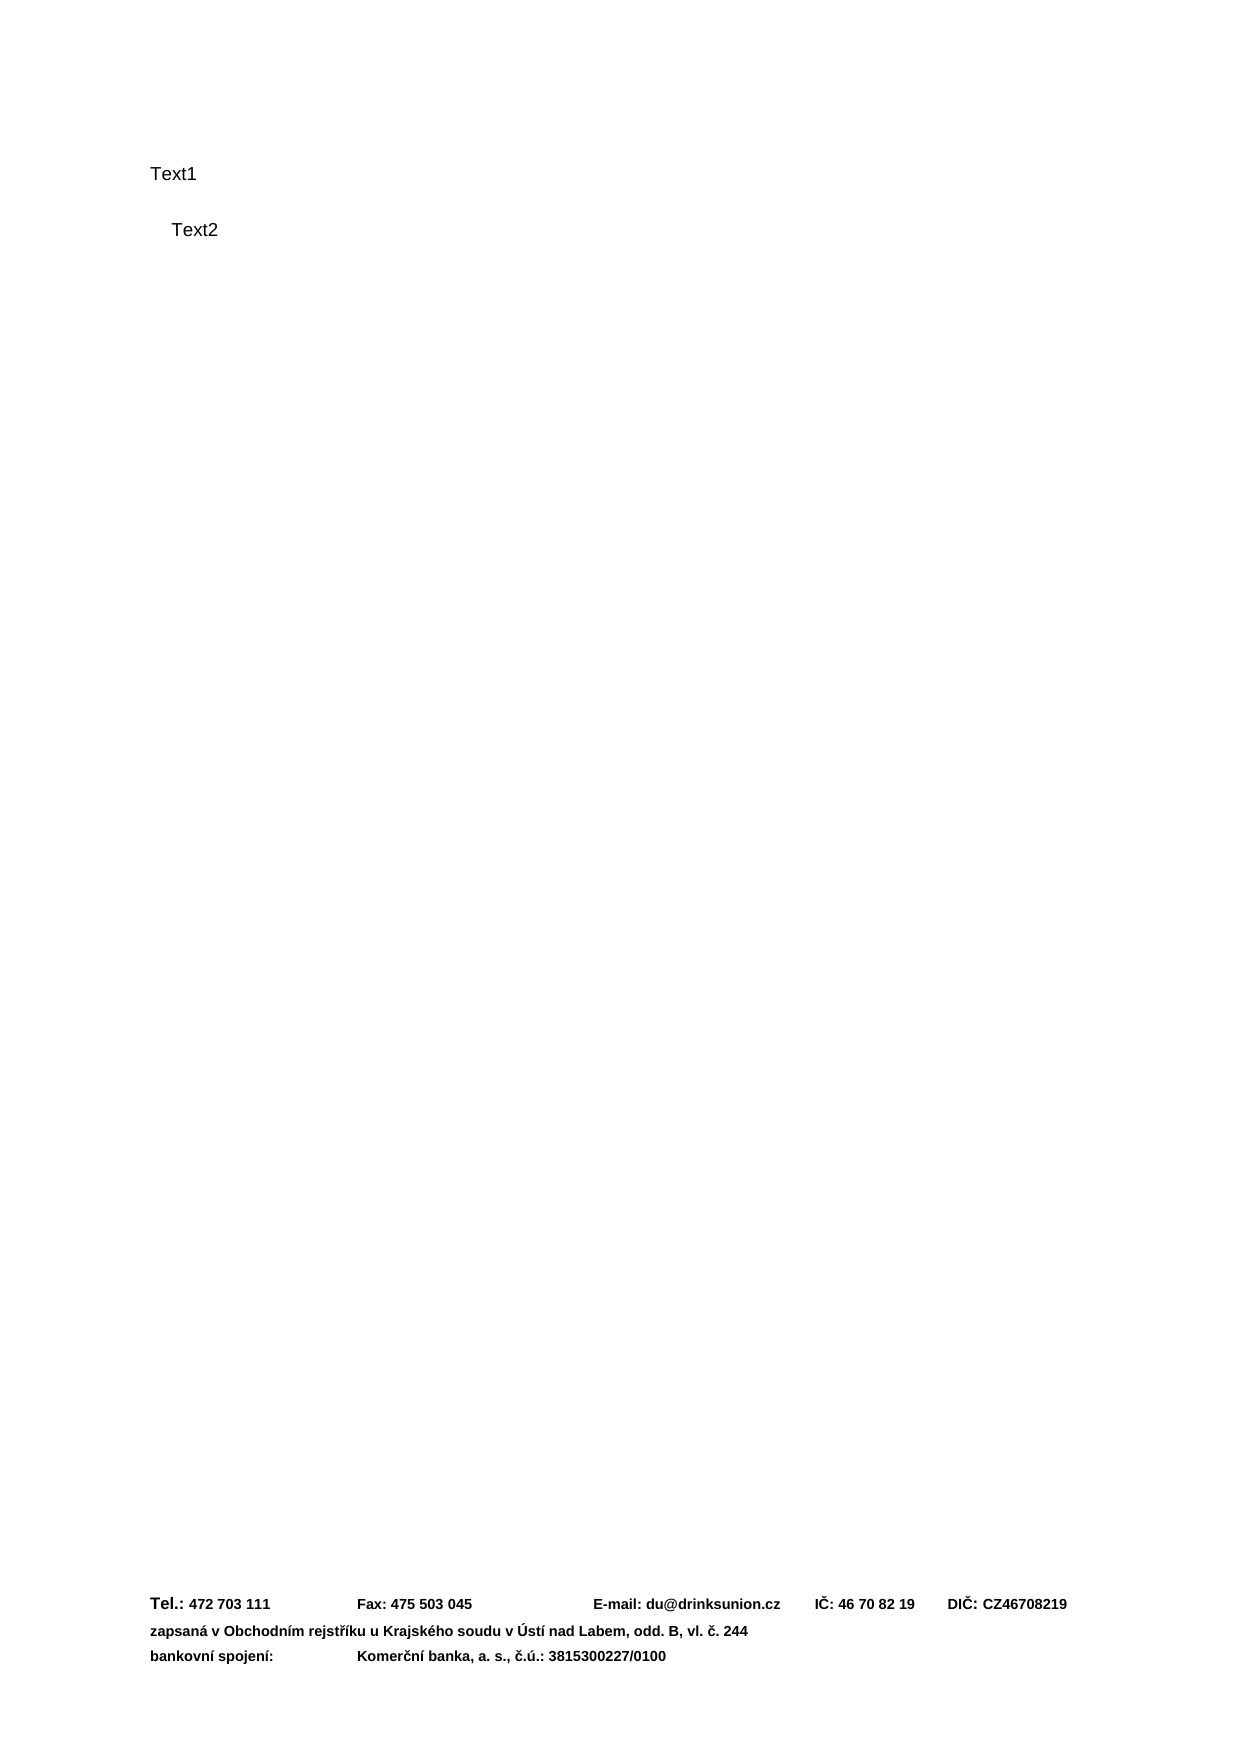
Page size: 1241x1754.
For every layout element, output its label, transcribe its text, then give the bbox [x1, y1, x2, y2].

text Text1 [150, 162, 1090, 184]
